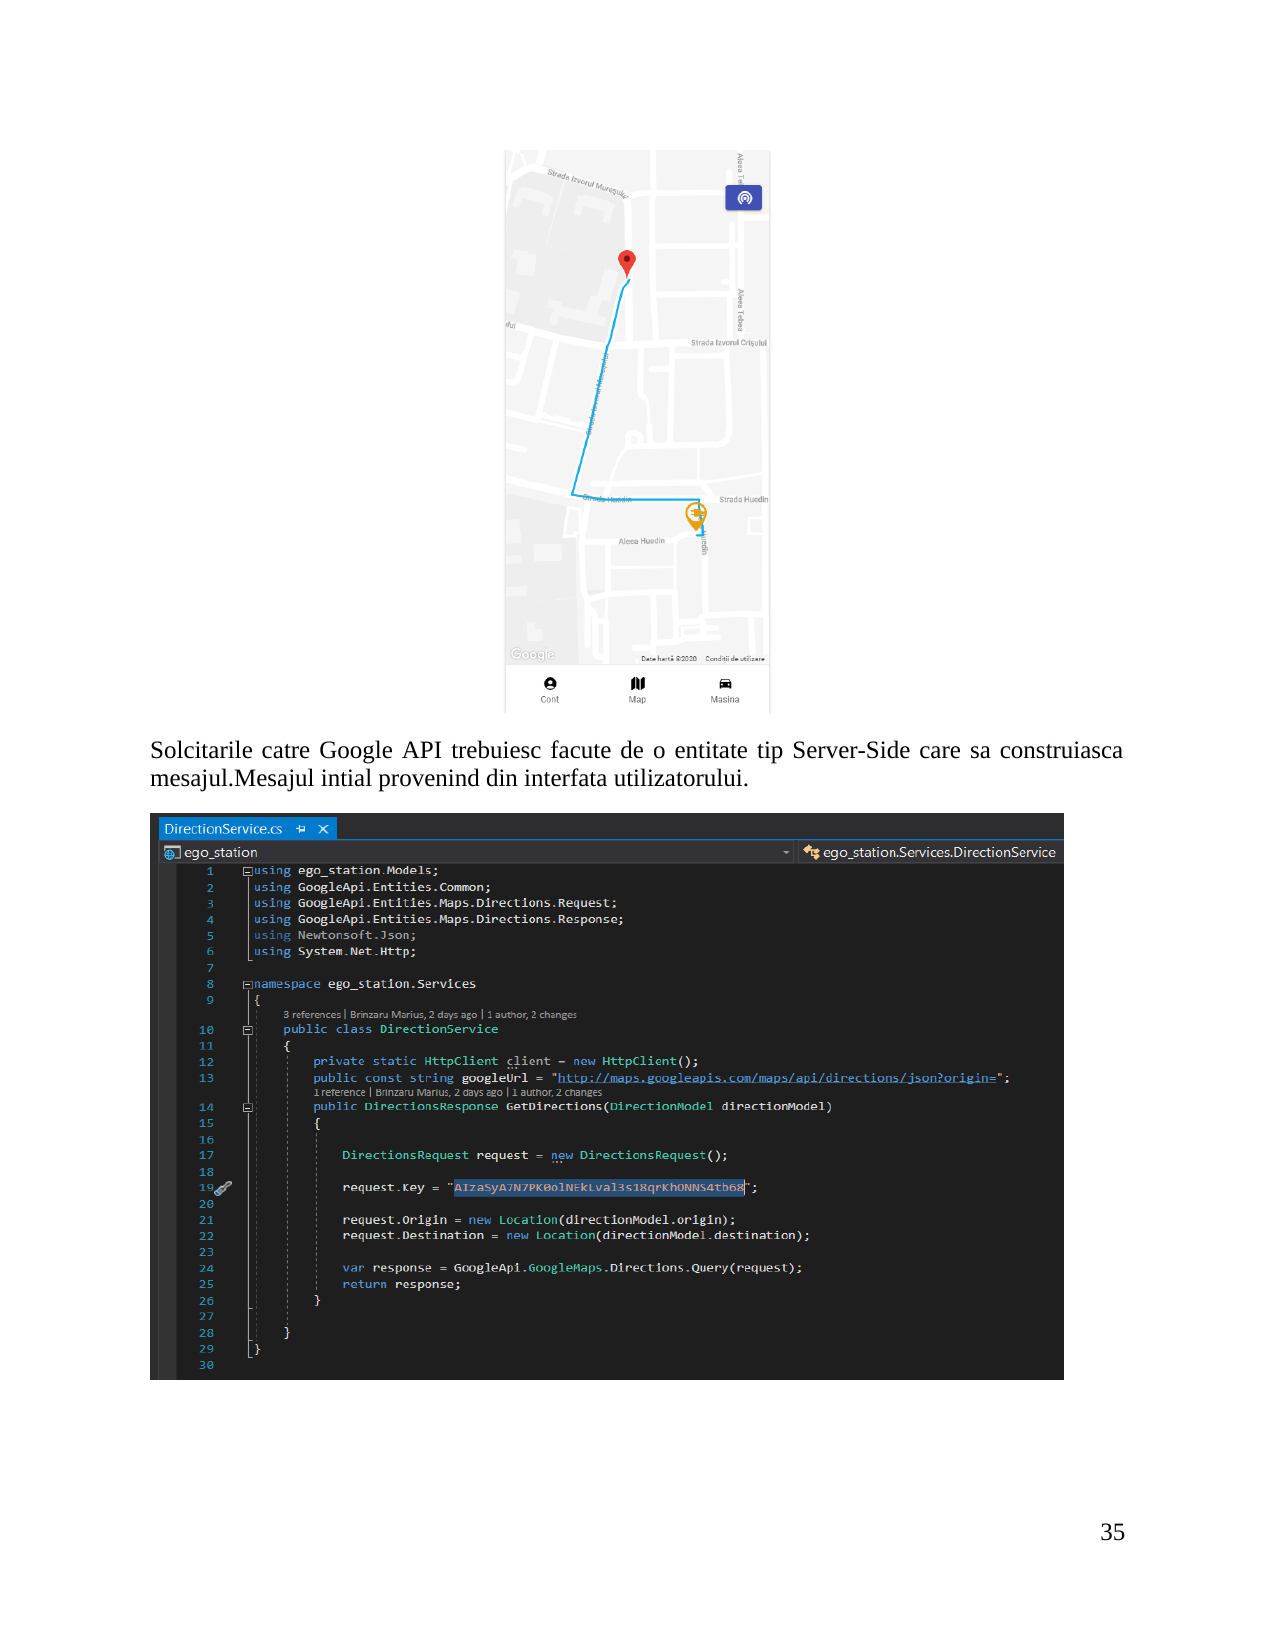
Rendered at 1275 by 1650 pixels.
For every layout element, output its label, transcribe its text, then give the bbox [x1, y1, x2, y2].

picture [150, 813, 1064, 1380]
picture [503, 150, 772, 714]
text Solcitarile catre Google API trebuiesc facute de o entitate tip Server-Side care sa construiasca mesajul.Mesajul intial provenind din interfata utilizatorului. [150, 735, 1125, 792]
